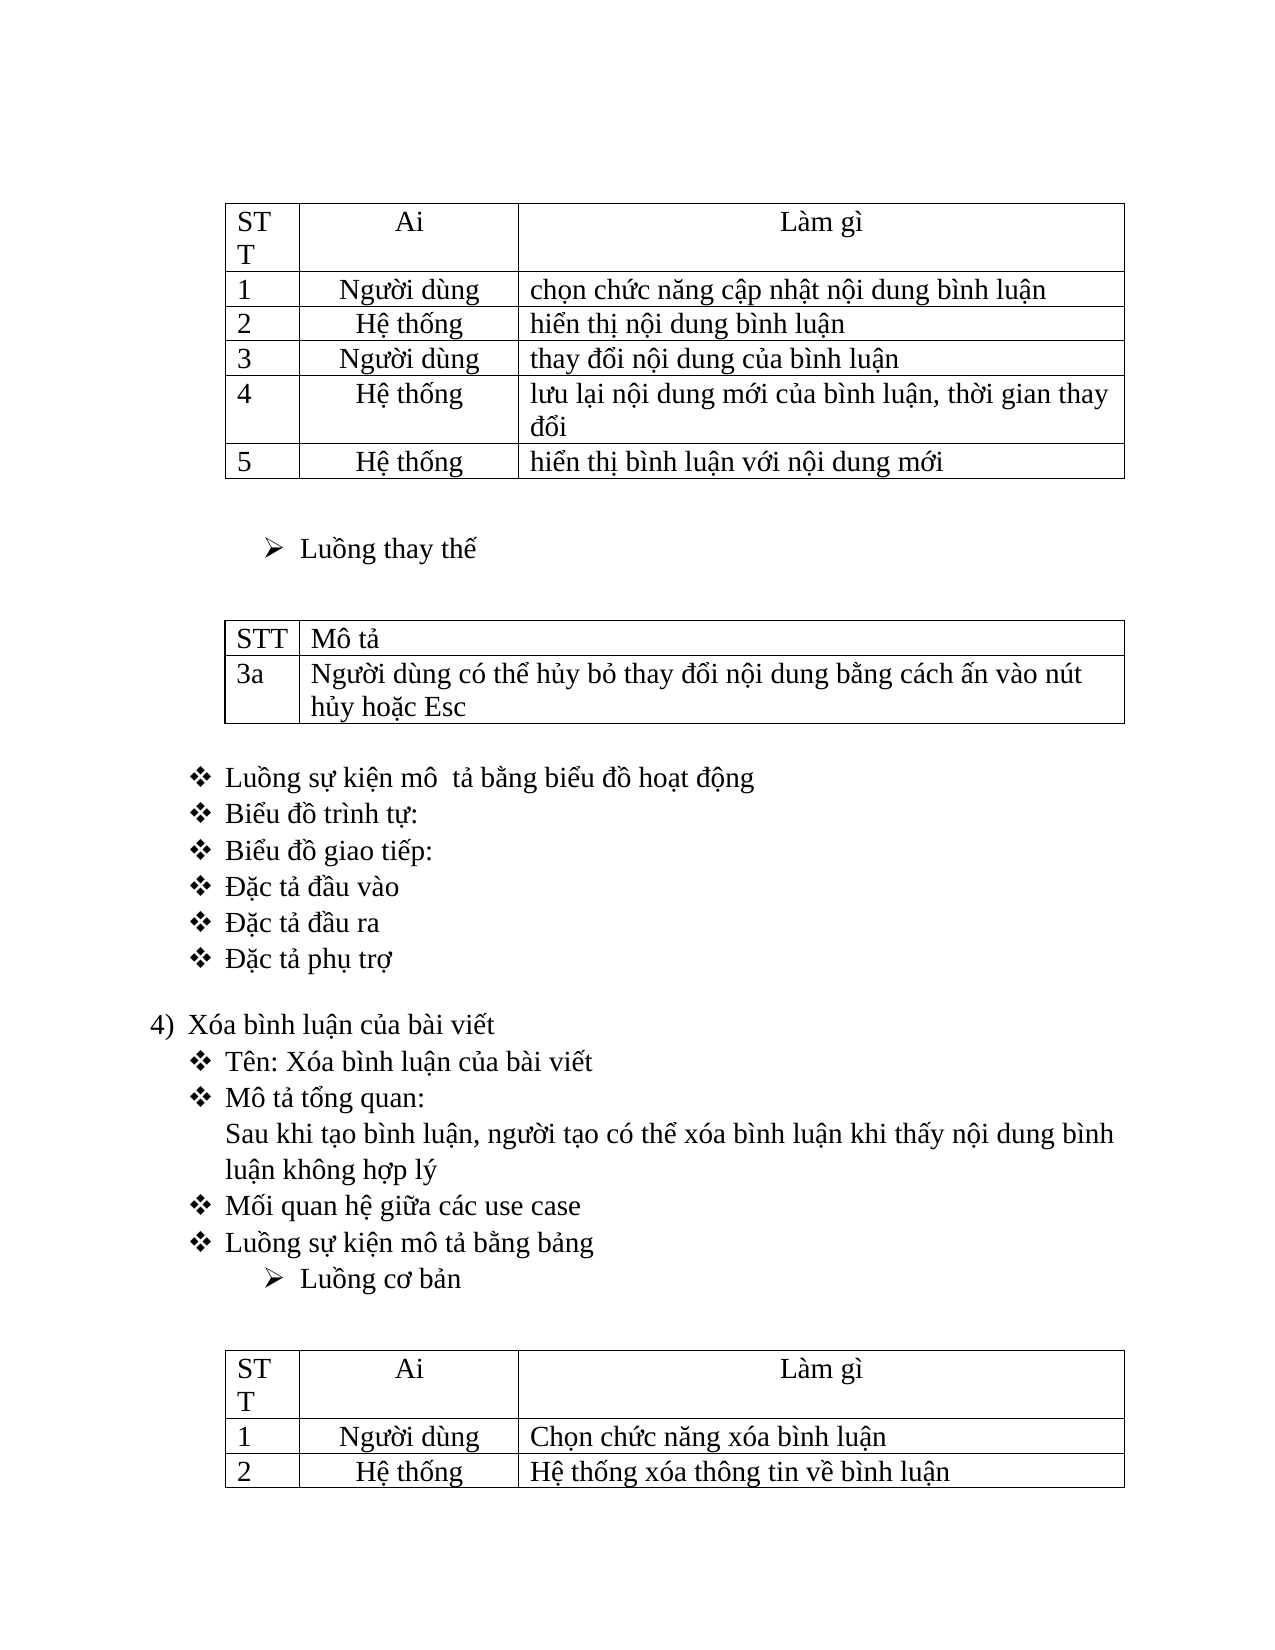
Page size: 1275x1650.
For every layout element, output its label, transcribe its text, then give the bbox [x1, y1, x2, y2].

list Đặc tả phụ trợ [187, 941, 1125, 1005]
table_cell 1 [226, 1419, 299, 1453]
table_cell Người dùng [300, 341, 518, 375]
table_cell thay đổi nội dung của bình luận [519, 341, 1124, 375]
list Tên: Xóa bình luận của bài viết [187, 1044, 1125, 1077]
table_cell 4 [226, 376, 299, 443]
list Xóa bình luận của bài viết [150, 1007, 1125, 1041]
table_cell 3a [226, 656, 299, 723]
table_cell hiển thị bình luận với nội dung mới [519, 444, 1124, 477]
table_header Làm gì [519, 204, 1124, 271]
table_header Ai [300, 204, 518, 271]
table_cell hiển thị nội dung bình luận [519, 307, 1124, 340]
table_header STT [226, 1351, 299, 1418]
table_cell 5 [226, 444, 299, 477]
list Luồng sự kiện mô tả bằng bảng [187, 1225, 1125, 1258]
table_cell lưu lại nội dung mới của bình luận, thời gian thay đổi [519, 376, 1124, 443]
list Đặc tả đầu vào [187, 869, 1125, 903]
table_cell 3 [226, 341, 299, 375]
table_cell Hệ thống [300, 376, 518, 443]
list Mô tả tổng quan: Sau khi tạo bình luận, người tạo có thể xóa bình luận khi thấy nội dung bình luận không hợp lý [187, 1080, 1125, 1186]
table_cell Hệ thống [300, 307, 518, 340]
table_cell Người dùng có thể hủy bỏ thay đổi nội dung bằng cách ấn vào nút hủy hoặc Esc [300, 656, 1124, 723]
table_cell chọn chức năng cập nhật nội dung bình luận [519, 272, 1124, 306]
list Biểu đồ trình tự: [187, 796, 1125, 830]
table_cell Hệ thống [300, 444, 518, 477]
list Luồng thay thế [262, 531, 1125, 565]
list Luồng sự kiện mô tả bằng biểu đồ hoạt động [187, 760, 1125, 794]
table_header Làm gì [519, 1351, 1124, 1418]
table_cell Người dùng [300, 272, 518, 306]
list Mối quan hệ giữa các use case [187, 1188, 1125, 1222]
table_cell 2 [226, 307, 299, 340]
table_header Mô tả [300, 621, 1124, 655]
list Luồng cơ bản [262, 1261, 1125, 1294]
table_cell Hệ thống [300, 1454, 518, 1487]
table_cell Người dùng [300, 1419, 518, 1453]
table_cell Hệ thống xóa thông tin về bình luận [519, 1454, 1124, 1487]
table_cell Chọn chức năng xóa bình luận [519, 1419, 1124, 1453]
table_cell 2 [226, 1454, 299, 1487]
table_header Ai [300, 1351, 518, 1418]
list Biểu đồ giao tiếp: [187, 833, 1125, 866]
table_header STT [226, 204, 299, 271]
list Đặc tả đầu ra [187, 905, 1125, 939]
table_cell 1 [226, 272, 299, 306]
table_header STT [226, 621, 299, 655]
